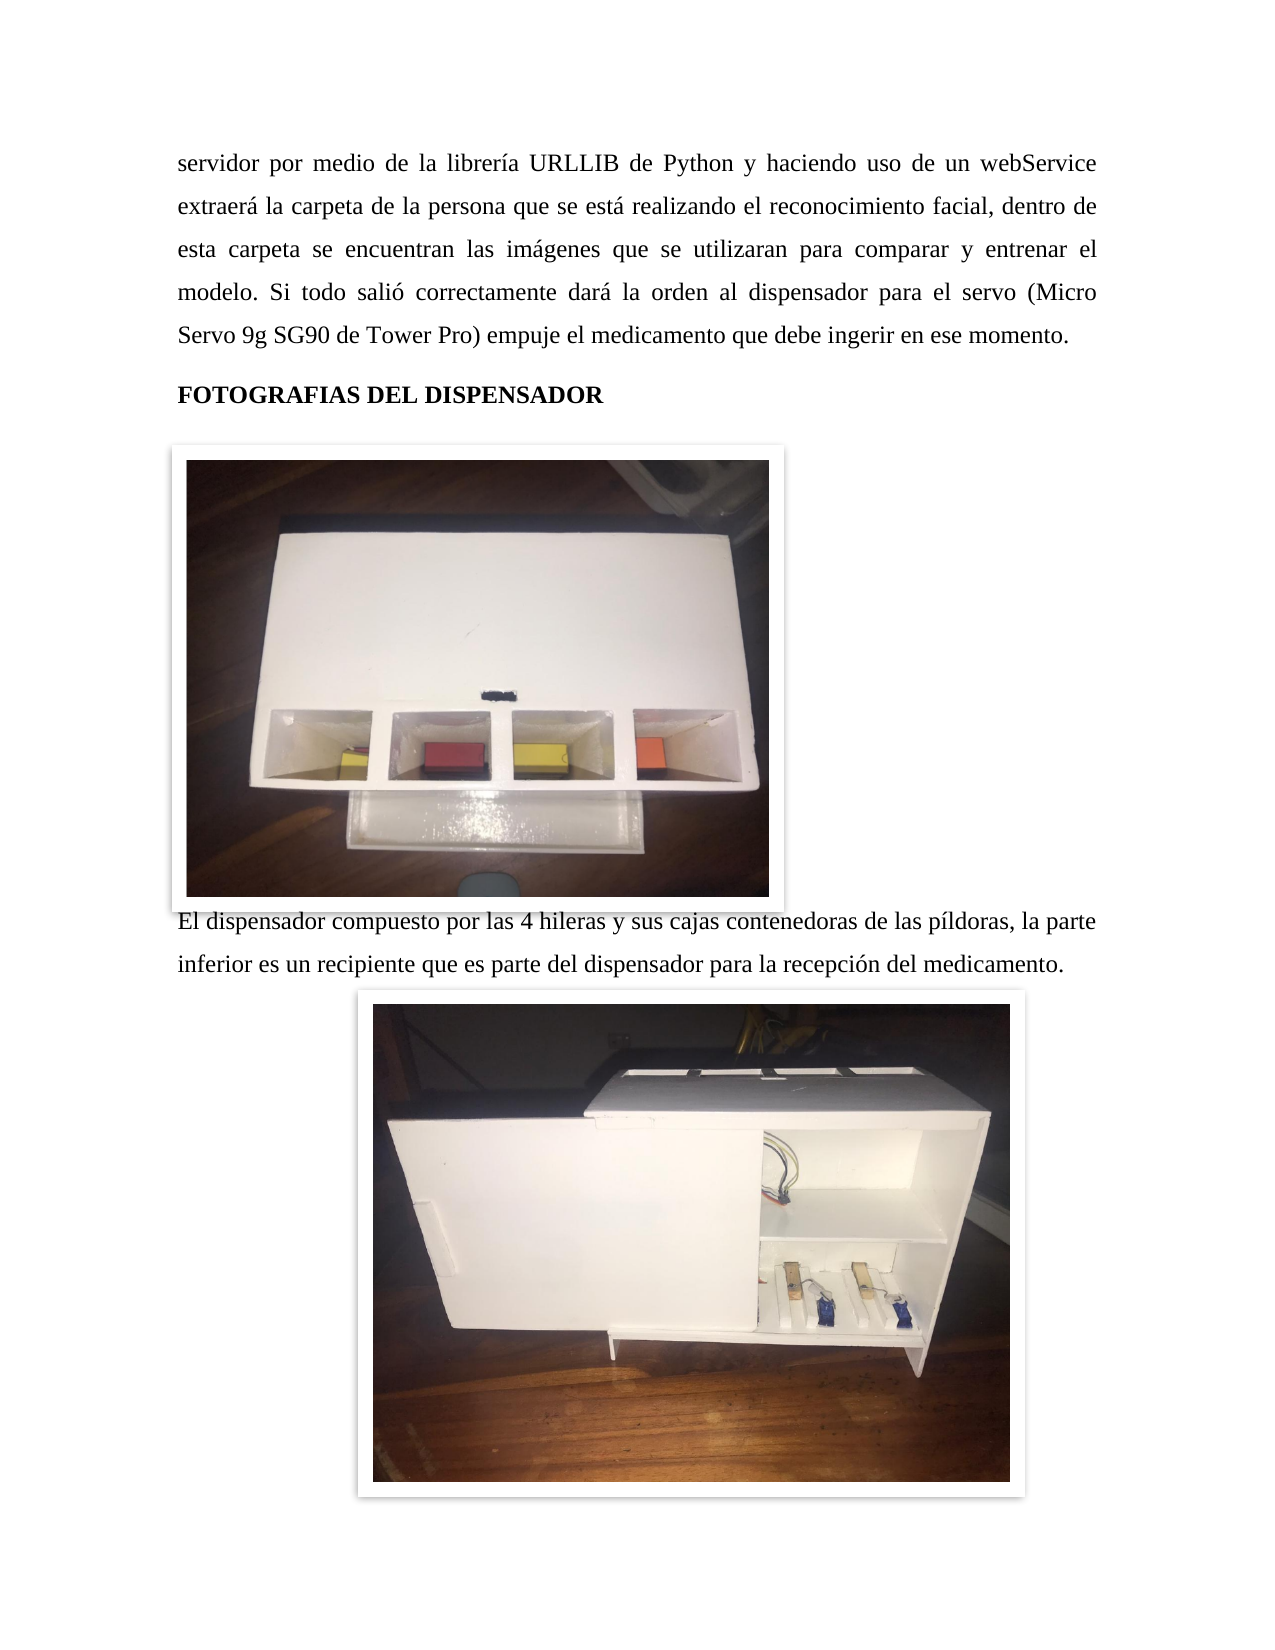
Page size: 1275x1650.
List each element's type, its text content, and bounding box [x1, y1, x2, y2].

text El dispensador compuesto por las 4 hileras y sus cajas contenedoras de las píldoras, la parte inferior es un recipiente que es parte del dispensador para la recepción del medicamento. [177, 906, 1098, 978]
picture [373, 1004, 1010, 1482]
picture [187, 460, 769, 897]
text FOTOGRAFIAS DEL DISPENSADOR [177, 380, 1098, 409]
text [177, 148, 1098, 349]
